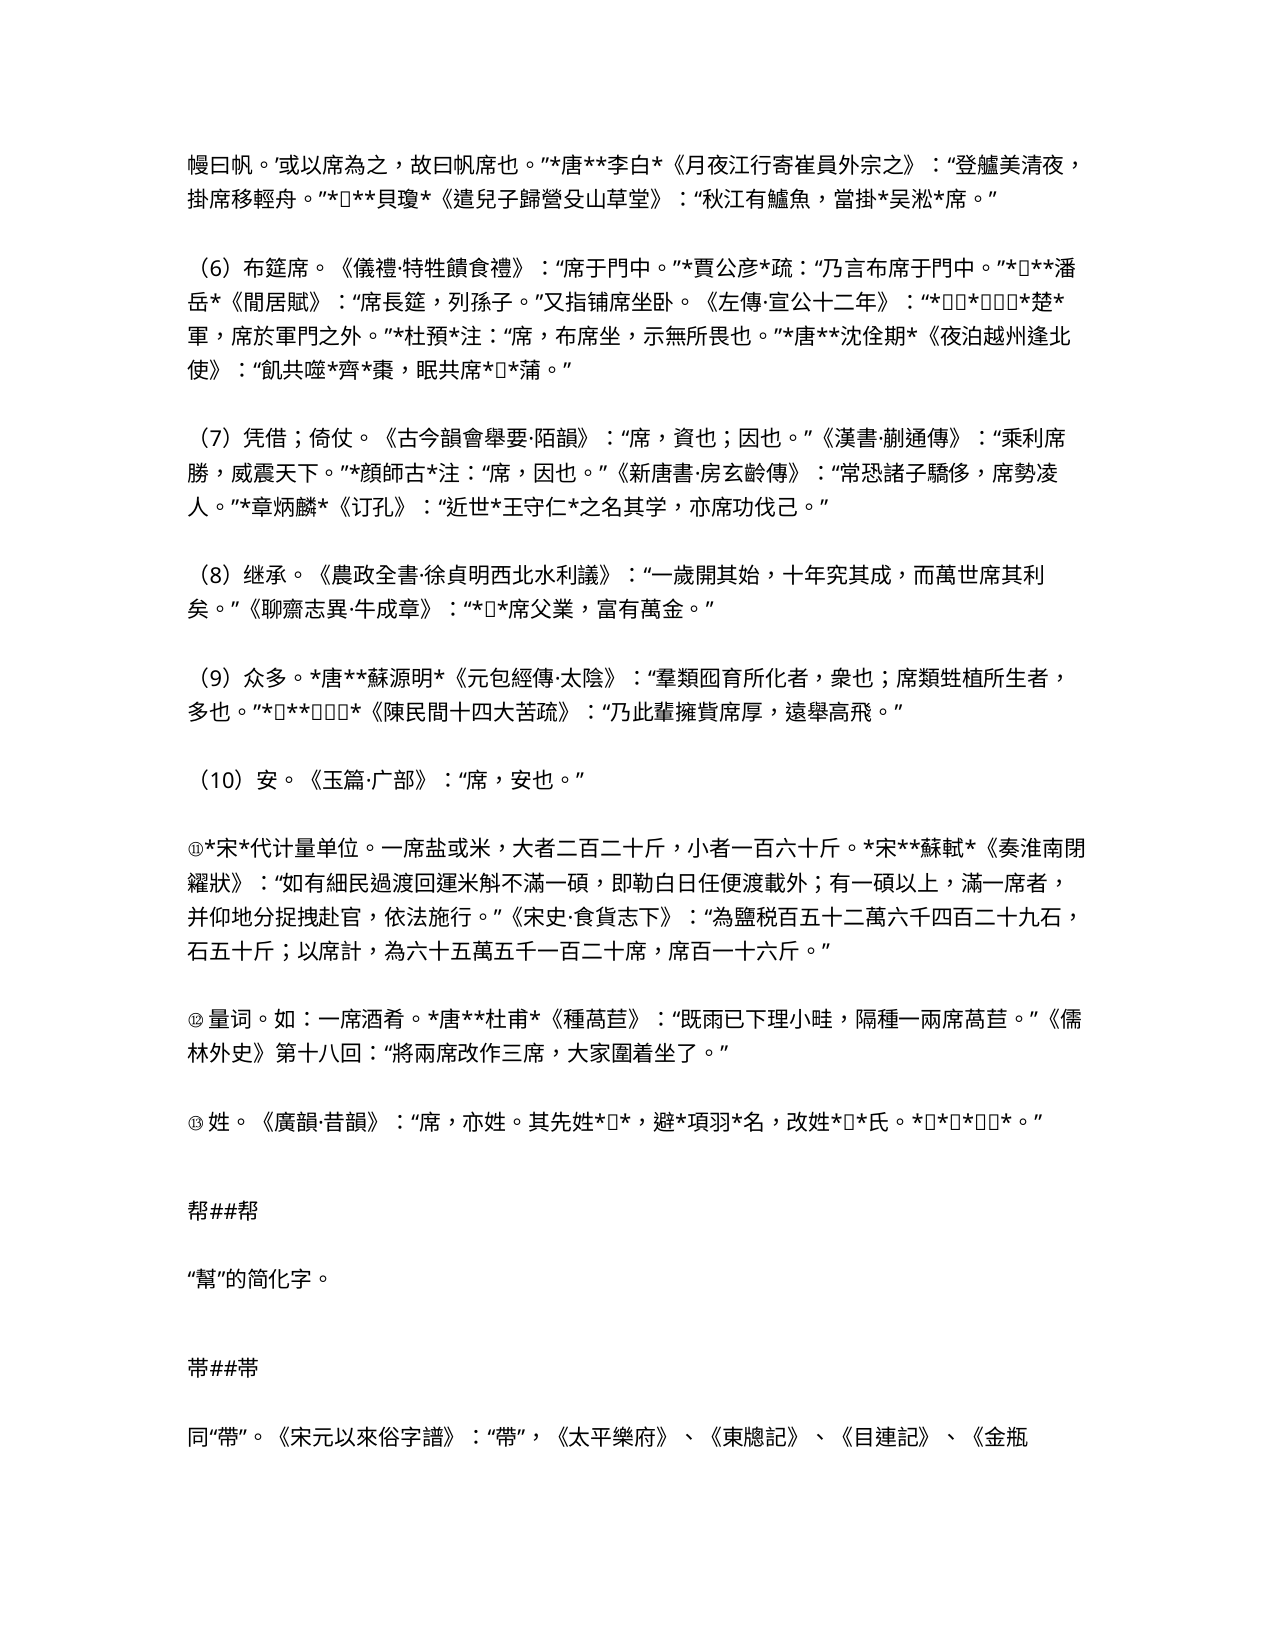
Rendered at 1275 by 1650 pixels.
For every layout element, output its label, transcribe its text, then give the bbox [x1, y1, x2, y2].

text 帮##帮 “幫”的简化字。 [187, 1196, 1087, 1328]
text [187, 1353, 1087, 1451]
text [187, 150, 1087, 1171]
